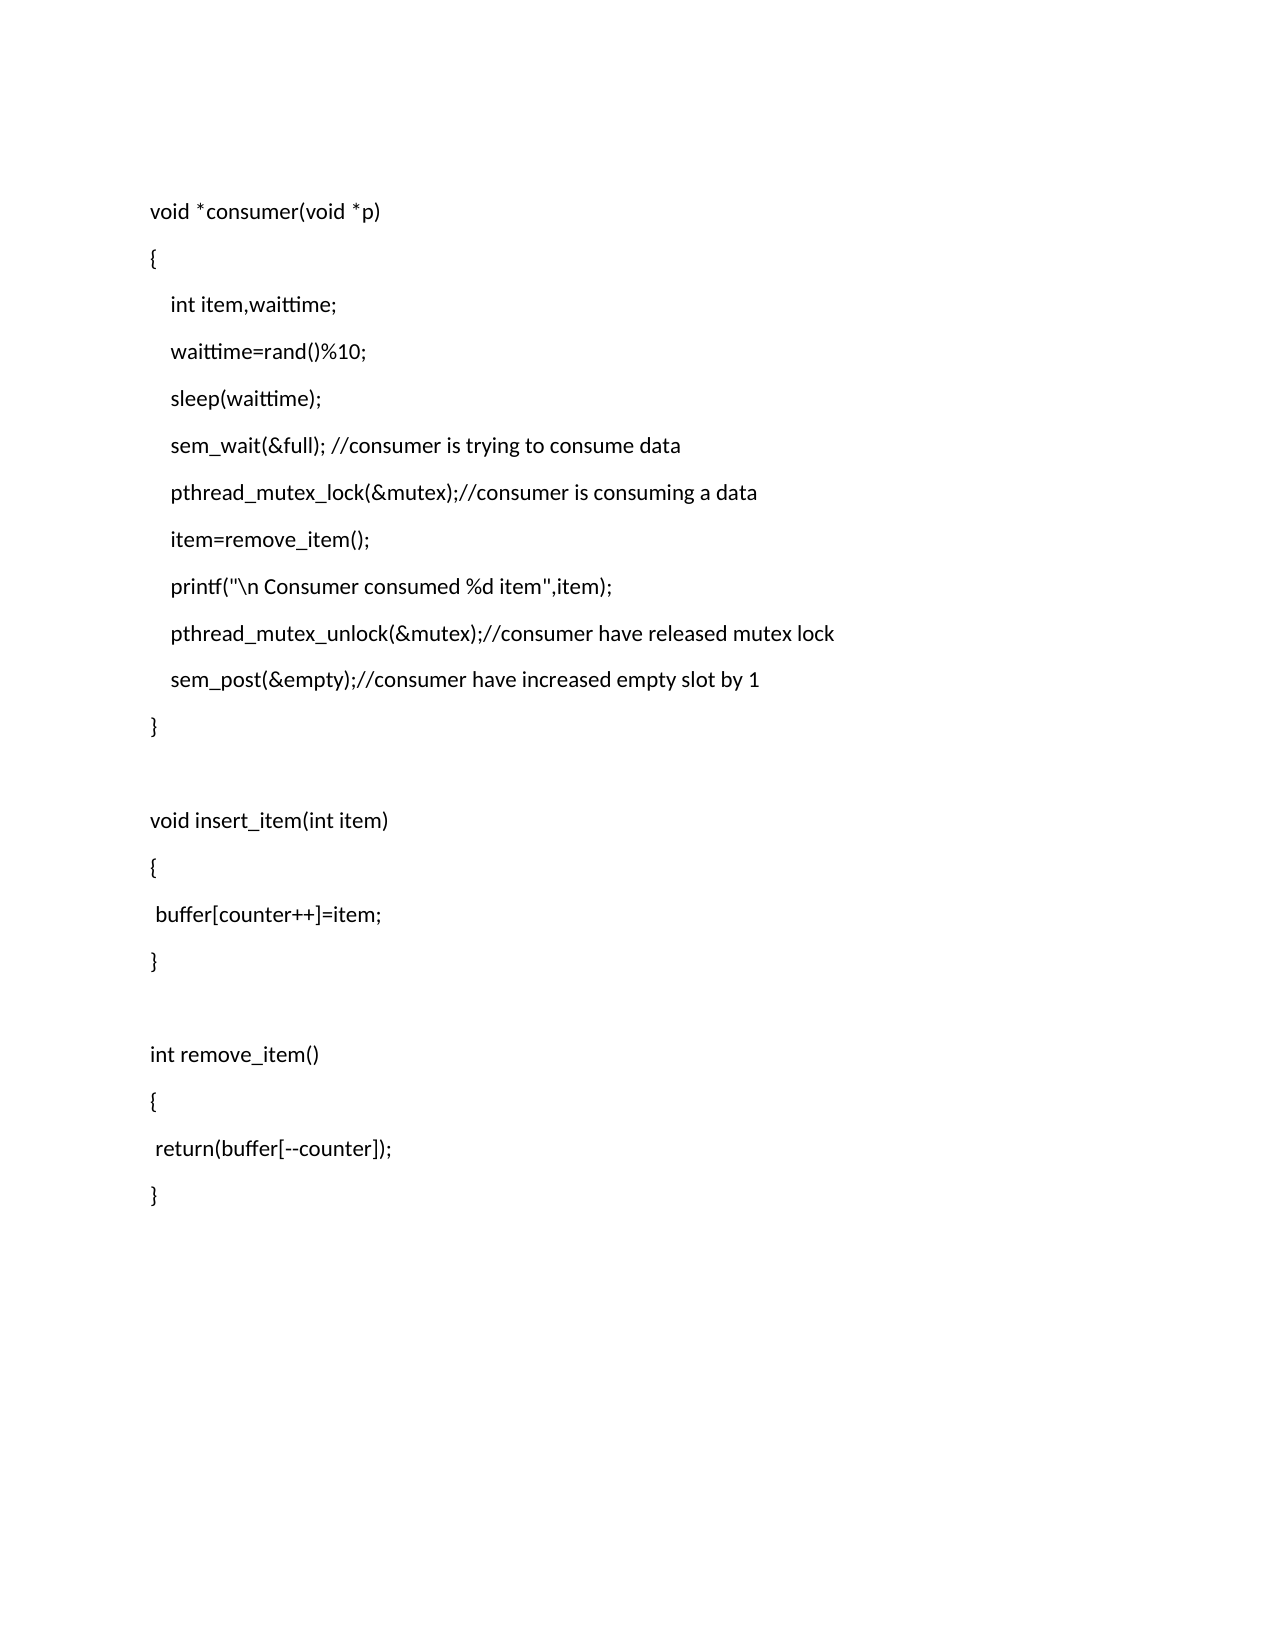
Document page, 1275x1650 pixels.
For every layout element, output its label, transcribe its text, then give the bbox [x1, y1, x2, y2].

text sleep(waittime); [150, 384, 1125, 412]
text pthread_mutex_unlock(&mutex);//consumer have released mutex lock [150, 619, 1125, 647]
text sem_post(&empty);//consumer have increased empty slot by 1 [150, 666, 1125, 694]
text { [150, 1087, 1125, 1116]
text return(buffer[--counter]); [150, 1134, 1125, 1162]
text sem_wait(&full); //consumer is trying to consume data [150, 431, 1125, 459]
text pthread_mutex_lock(&mutex);//consumer is consuming a data [150, 478, 1125, 506]
text waittime=rand()%10; [150, 337, 1125, 366]
text } [150, 947, 1125, 975]
text void insert_item(int item) [150, 806, 1125, 834]
text { [150, 244, 1125, 272]
text buffer[counter++]=item; [150, 900, 1125, 928]
text void *consumer(void *p) [150, 197, 1125, 225]
text } [150, 1181, 1125, 1209]
text } [150, 712, 1125, 741]
text int item,waittime; [150, 291, 1125, 319]
text int remove_item() [150, 1041, 1125, 1069]
text item=remove_item(); [150, 525, 1125, 553]
text { [150, 853, 1125, 881]
text printf("\n Consumer consumed %d item",item); [150, 572, 1125, 600]
